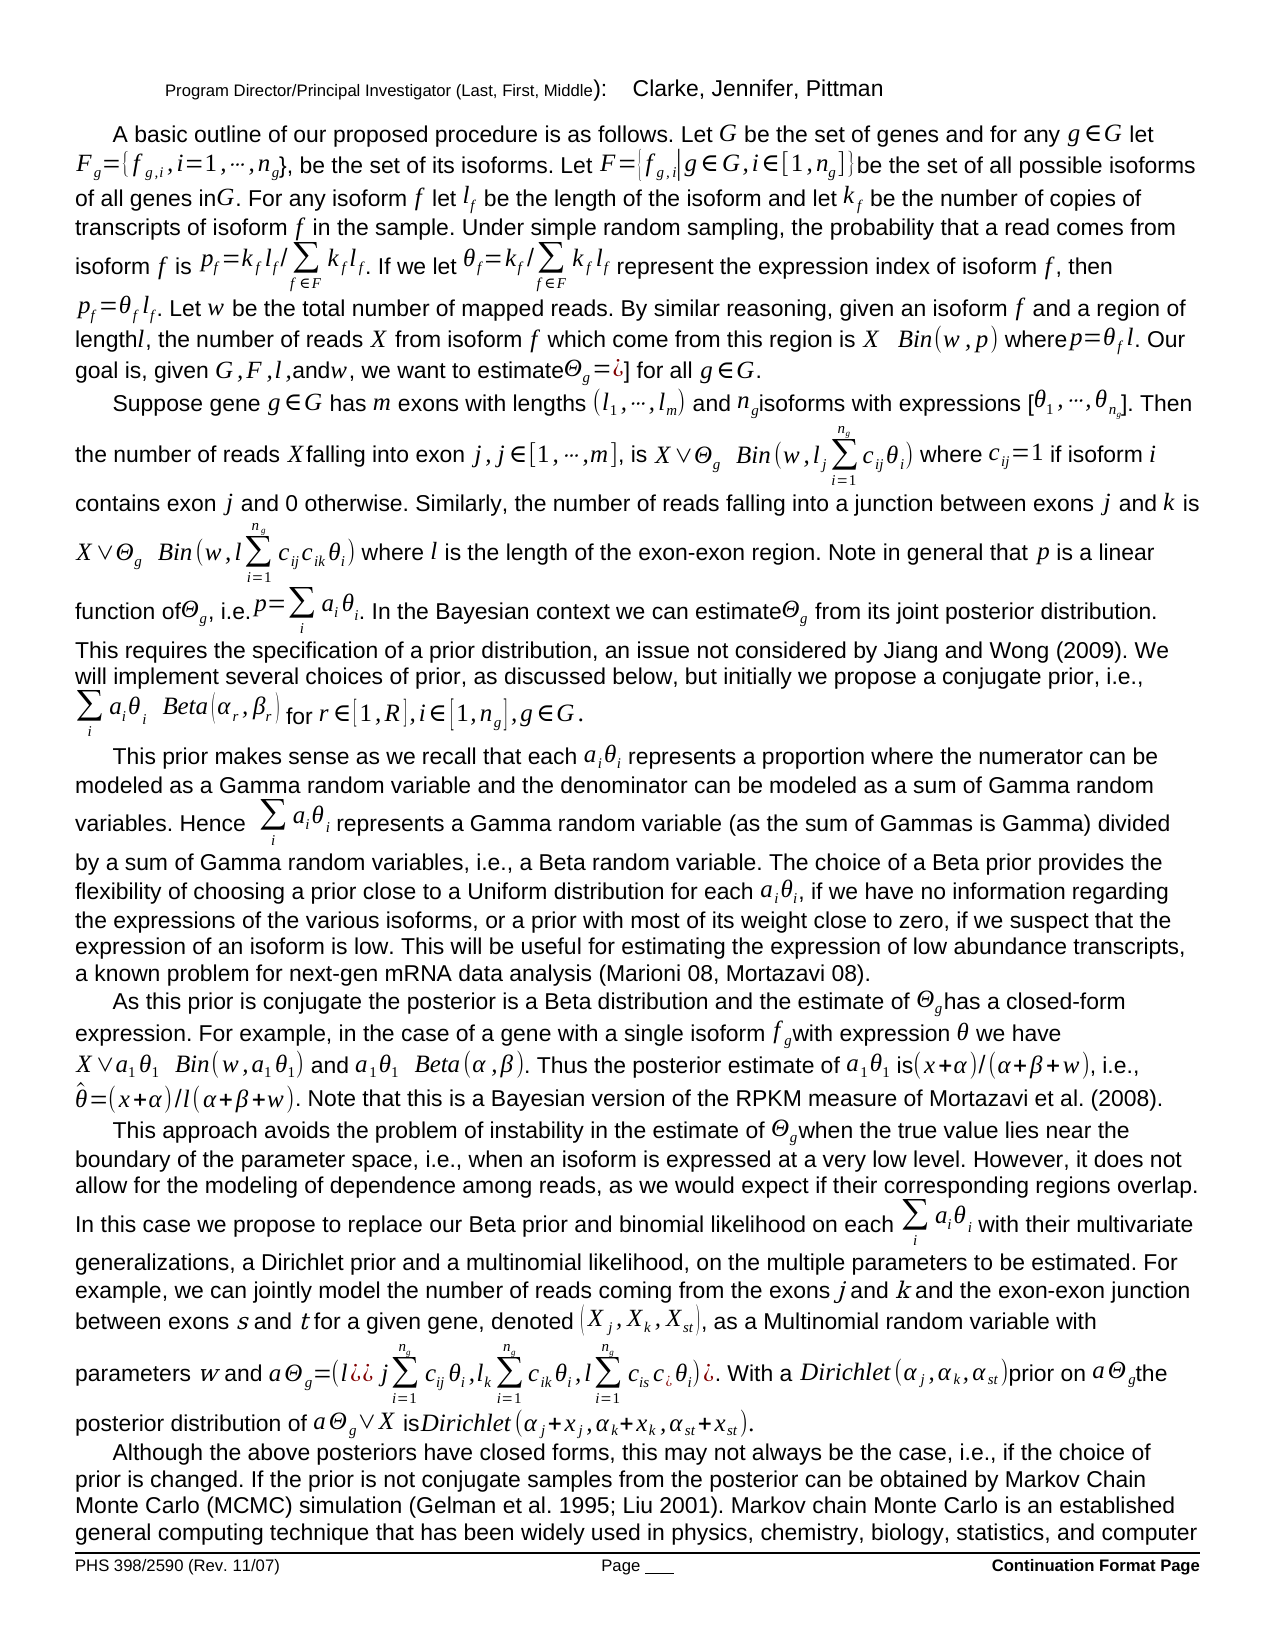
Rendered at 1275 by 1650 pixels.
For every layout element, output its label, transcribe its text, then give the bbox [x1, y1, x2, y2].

text A basic outline of our proposed procedure is as follows. Let be the set of genes and for any let }, be the set of its isoforms. Let be the set of all possible isoforms of all genes in. For any isoform let be the length of the isoform and let be the number of copies of transcripts of isoform in the sample. Under simple random sampling, the probability that a read comes from isoform is . If we let represent the expression index of isoform , then . Let be the total number of mapped reads. By similar reasoning, given an isoform and a region of length, the number of reads from isoform which come from this region is where. Our goal is, given and, we want to estimate] for all . [75, 120, 1200, 386]
text This prior makes sense as we recall that each represents a proportion where the numerator can be modeled as a Gamma random variable and the denominator can be modeled as a sum of Gamma random variables. Hence represents a Gamma random variable (as the sum of Gammas is Gamma) divided by a sum of Gamma random variables, i.e., a Beta random variable. The choice of a Beta prior provides the flexibility of choosing a prior close to a Uniform distribution for each , if we have no information regarding the expressions of the various isoforms, or a prior with most of its weight close to zero, if we suspect that the expression of an isoform is low. This will be useful for estimating the expression of low abundance transcripts, a known problem for next-gen mRNA data analysis (Marioni 08, Mortazavi 08). [75, 741, 1200, 986]
text Suppose gene has exons with lengths and isoforms with expressions []. Then the number of reads falling into exon , is where if isoform contains exon and 0 otherwise. Similarly, the number of reads falling into a junction between exons and is where is the length of the exon-exon region. Note in general that is a linear function of, i.e.. In the Bayesian context we can estimate from its joint posterior distribution. This requires the specification of a prior distribution, an issue not considered by Jiang and Wong (2009). We will implement several choices of prior, as discussed below, but initially we propose a conjugate prior, i.e., for [75, 386, 1200, 741]
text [75, 1439, 1200, 1545]
text This approach avoids the problem of instability in the estimate of when the true value lies near the boundary of the parameter space, i.e., when an isoform is expressed at a very low level. However, it does not allow for the modeling of dependence among reads, as we would expect if their corresponding regions overlap. In this case we propose to replace our Beta prior and binomial likelihood on each with their multivariate generalizations, a Dirichlet prior and a multinomial likelihood, on the multiple parameters to be estimated. For example, we can jointly model the number of reads coming from the exons j and k and the exon-exon junction between exons s and t for a given gene, denoted , as a Multinomial random variable with parameters w and . With a prior on the posterior distribution of is [75, 1114, 1200, 1439]
text As this prior is conjugate the posterior is a Beta distribution and the estimate of has a closed-form expression. For example, in the case of a gene with a single isoform with expression we have and . Thus the posterior estimate of is, i.e.,. Note that this is a Bayesian version of the RPKM measure of Mortazavi et al. (2008). [75, 986, 1200, 1114]
